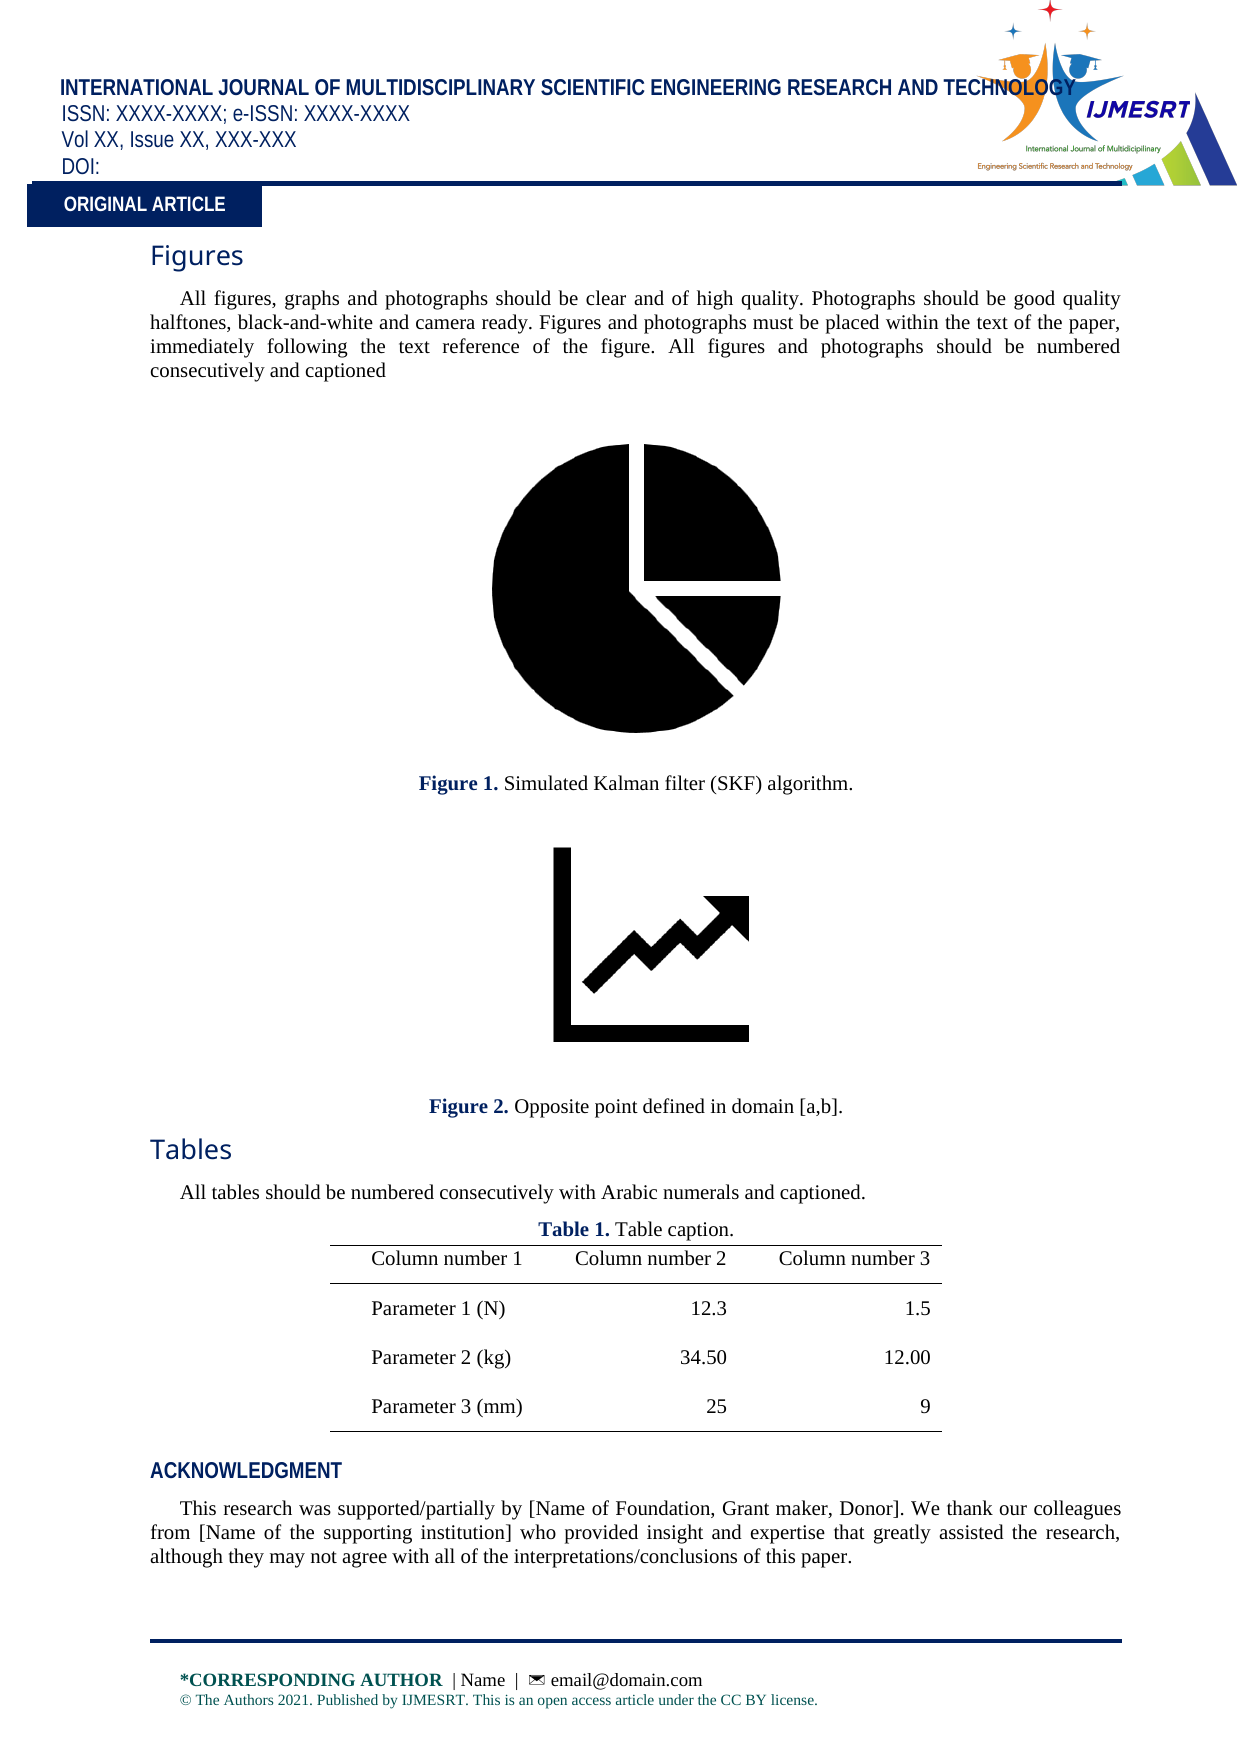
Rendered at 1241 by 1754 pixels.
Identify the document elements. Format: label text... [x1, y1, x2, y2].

table_header Column number 1 [330, 1246, 534, 1282]
picture [453, 406, 819, 771]
table_cell 34.50 [534, 1333, 738, 1382]
table_cell 12.3 [534, 1284, 738, 1333]
text This research was supported/partially by [Name of Foundation, Grant maker, Donor]. We thank our colleagues from [Name of the supporting institution] who provided insight and expertise that greatly assisted the research, although they may not agree with all of the interpretations/conclusions of this paper. [150, 1496, 1122, 1568]
table_cell Parameter 3 (mm) [330, 1382, 534, 1431]
subtitle Tables [150, 1131, 1122, 1168]
subtitle Acknowledgment [150, 1457, 1122, 1483]
table_cell 1.5 [738, 1284, 942, 1333]
text All tables should be numbered consecutively with Arabic numerals and captioned. [150, 1180, 1122, 1204]
picture [975, 0, 1238, 231]
table_cell Parameter 2 (kg) [330, 1333, 534, 1382]
table_header Column number 2 [534, 1246, 738, 1282]
text Table 1. Table caption. [150, 1217, 1122, 1241]
text All figures, graphs and photographs should be clear and of high quality. Photographs should be good quality halftones, black-and-white and camera ready. Figures and photographs must be placed within the text of the paper, immediately following the text reference of the figure. All figures and photographs should be numbered consecutively and captioned [150, 286, 1122, 382]
table_cell 9 [738, 1382, 942, 1431]
table_cell 25 [534, 1382, 738, 1431]
subtitle Figures [150, 236, 1122, 273]
table_header Column number 3 [738, 1246, 942, 1282]
text Figure 2. Opposite point defined in domain [a,b]. [150, 1094, 1122, 1118]
table_cell Parameter 1 (N) [330, 1284, 534, 1333]
picture [513, 807, 789, 1082]
text Figure 1. Simulated Kalman filter (SKF) algorithm. [150, 771, 1122, 795]
table_cell 12.00 [738, 1333, 942, 1382]
